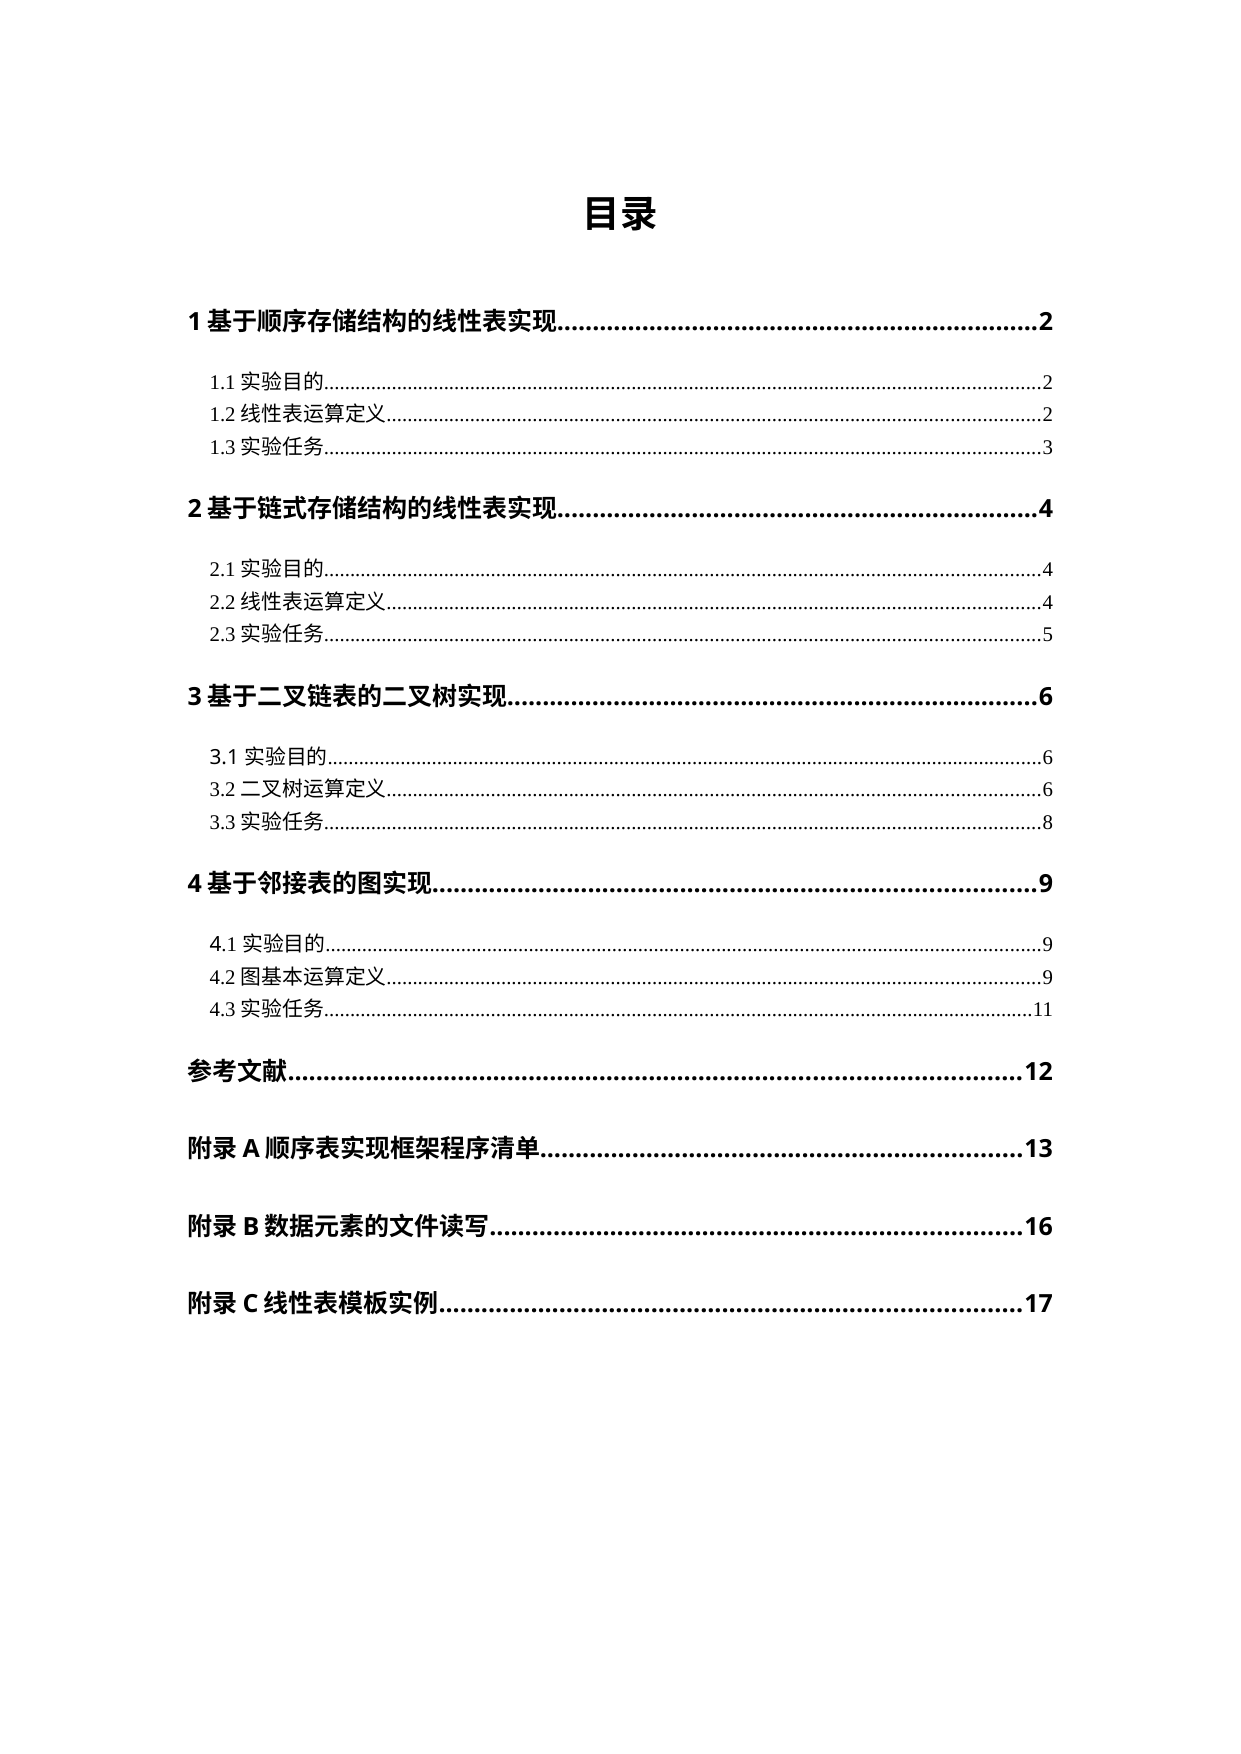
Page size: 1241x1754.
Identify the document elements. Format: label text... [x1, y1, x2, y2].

text 附录B数据元素的文件读写 16 [187, 1192, 1053, 1257]
text 3.3 实验任务 8 [209, 804, 1053, 837]
text 3.1 实验目的 6 [209, 739, 1053, 772]
text 2基于链式存储结构的线性表实现 4 [187, 474, 1053, 539]
text 4.3 实验任务 11 [209, 992, 1053, 1024]
text 1.1 实验目的 2 [209, 364, 1053, 397]
text 附录C线性表模板实例 17 [187, 1269, 1053, 1334]
text 4基于邻接表的图实现 9 [187, 849, 1053, 914]
text 1基于顺序存储结构的线性表实现 2 [187, 287, 1053, 352]
text 4.1 实验目的 9 [209, 927, 1053, 959]
text 3基于二叉链表的二叉树实现 6 [187, 662, 1053, 727]
text 目录 [187, 178, 1053, 243]
text 1.2 线性表运算定义 2 [209, 397, 1053, 429]
text 附录A顺序表实现框架程序清单 13 [187, 1114, 1053, 1179]
text 3.2 二叉树运算定义 6 [209, 772, 1053, 804]
text 2.3 实验任务 5 [209, 617, 1053, 649]
text 2.2 线性表运算定义 4 [209, 584, 1053, 617]
text 1.3 实验任务 3 [209, 429, 1053, 462]
text 参考文献 12 [187, 1037, 1053, 1102]
text 4.2 图基本运算定义 9 [209, 959, 1053, 992]
text 2.1 实验目的 4 [209, 552, 1053, 584]
